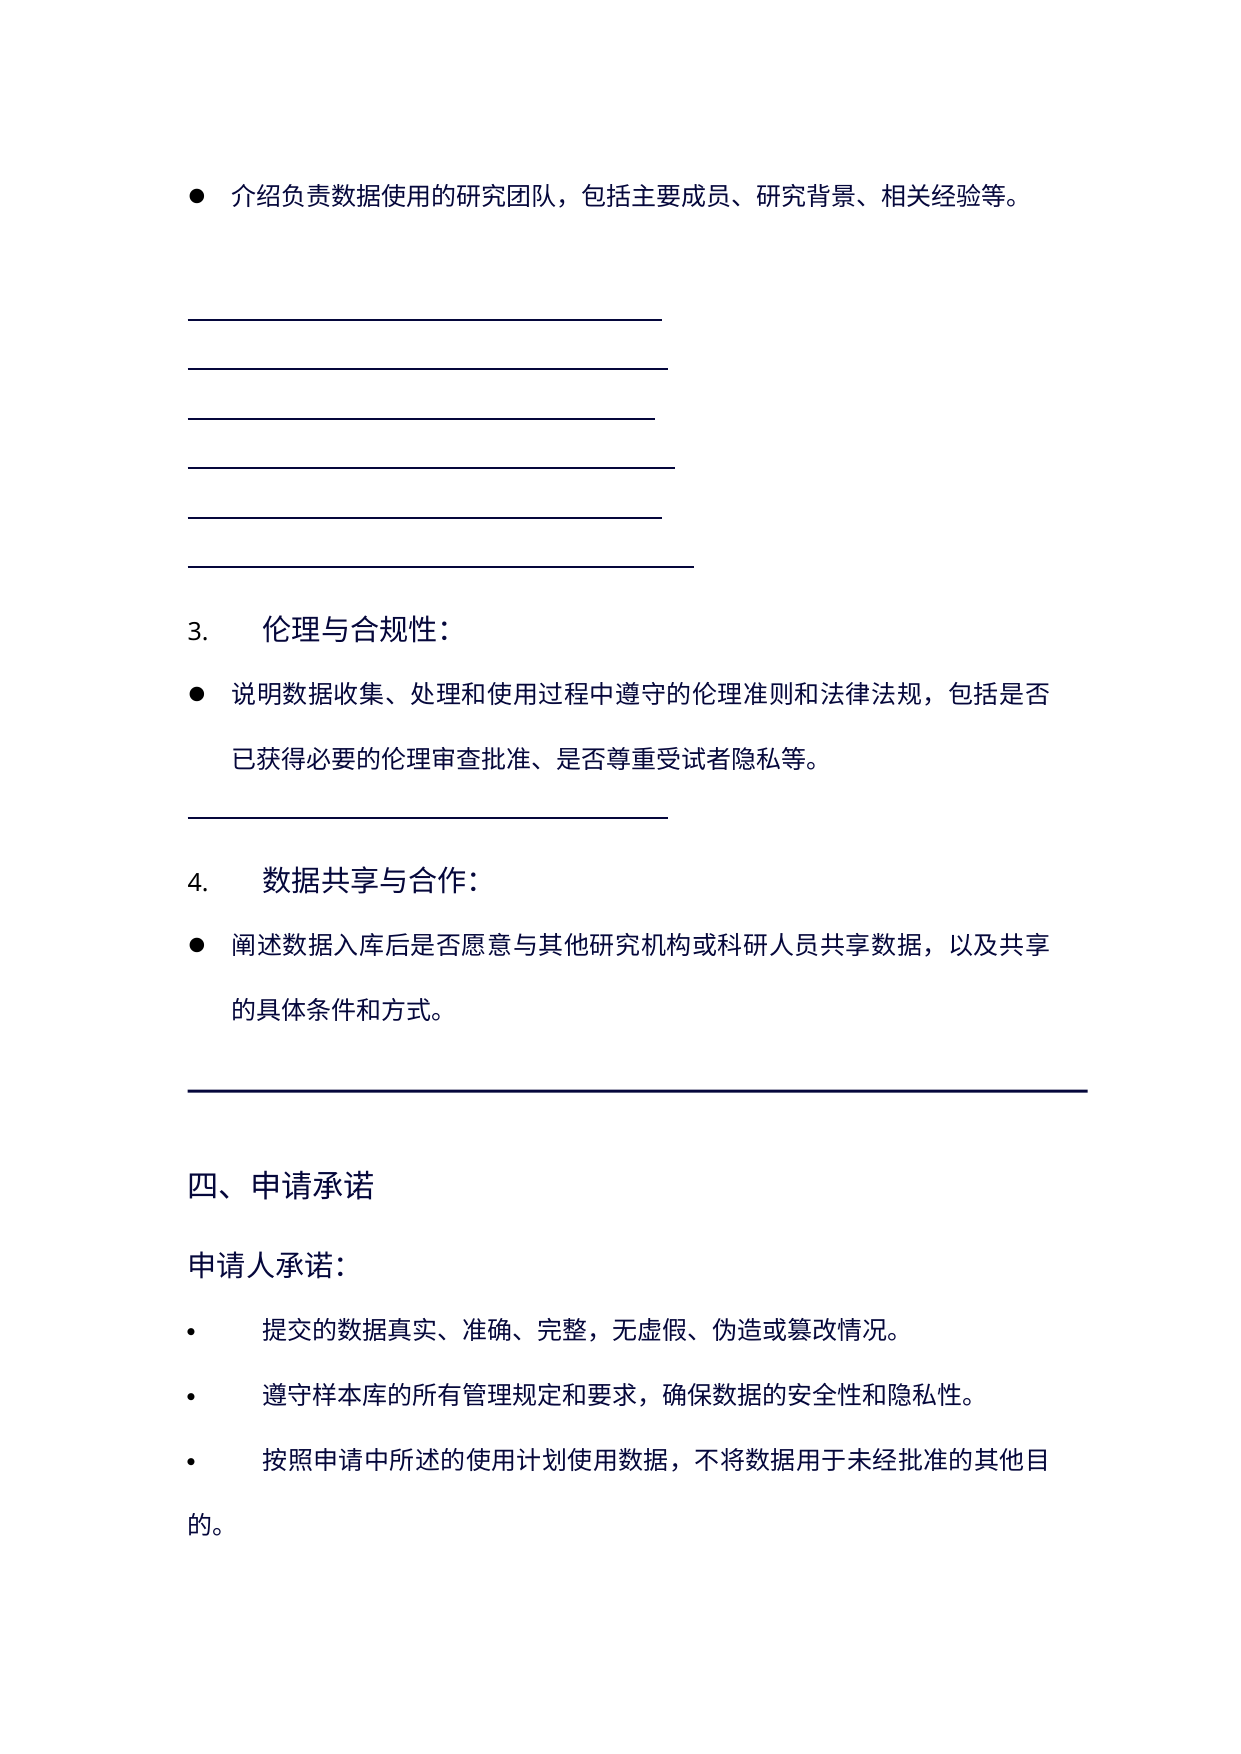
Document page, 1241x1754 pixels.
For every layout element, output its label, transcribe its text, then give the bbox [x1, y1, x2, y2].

list 数据共享与合作： [187, 846, 1053, 911]
list 说明数据收集、处理和使用过程中遵守的伦理准则和法律法规，包括是否已获得必要的伦理审查批准、是否尊重受试者隐私等。 [187, 660, 1053, 790]
list 遵守样本库的所有管理规定和要求，确保数据的安全性和隐私性。 [187, 1361, 1053, 1426]
list 伦理与合规性： [187, 595, 1053, 660]
list 按照申请中所述的使用计划使用数据，不将数据用于未经批准的其他目的。 [187, 1426, 1053, 1556]
text 四、申请承诺 [187, 1152, 1053, 1217]
list 提交的数据真实、准确、完整，无虚假、伪造或篡改情况。 [187, 1296, 1053, 1361]
text 申请人承诺： [187, 1231, 1053, 1296]
list 阐述数据入库后是否愿意与其他研究机构或科研人员共享数据，以及共享的具体条件和方式。 [187, 911, 1053, 1041]
list 介绍负责数据使用的研究团队，包括主要成员、研究背景、相关经验等。 [187, 162, 1053, 227]
